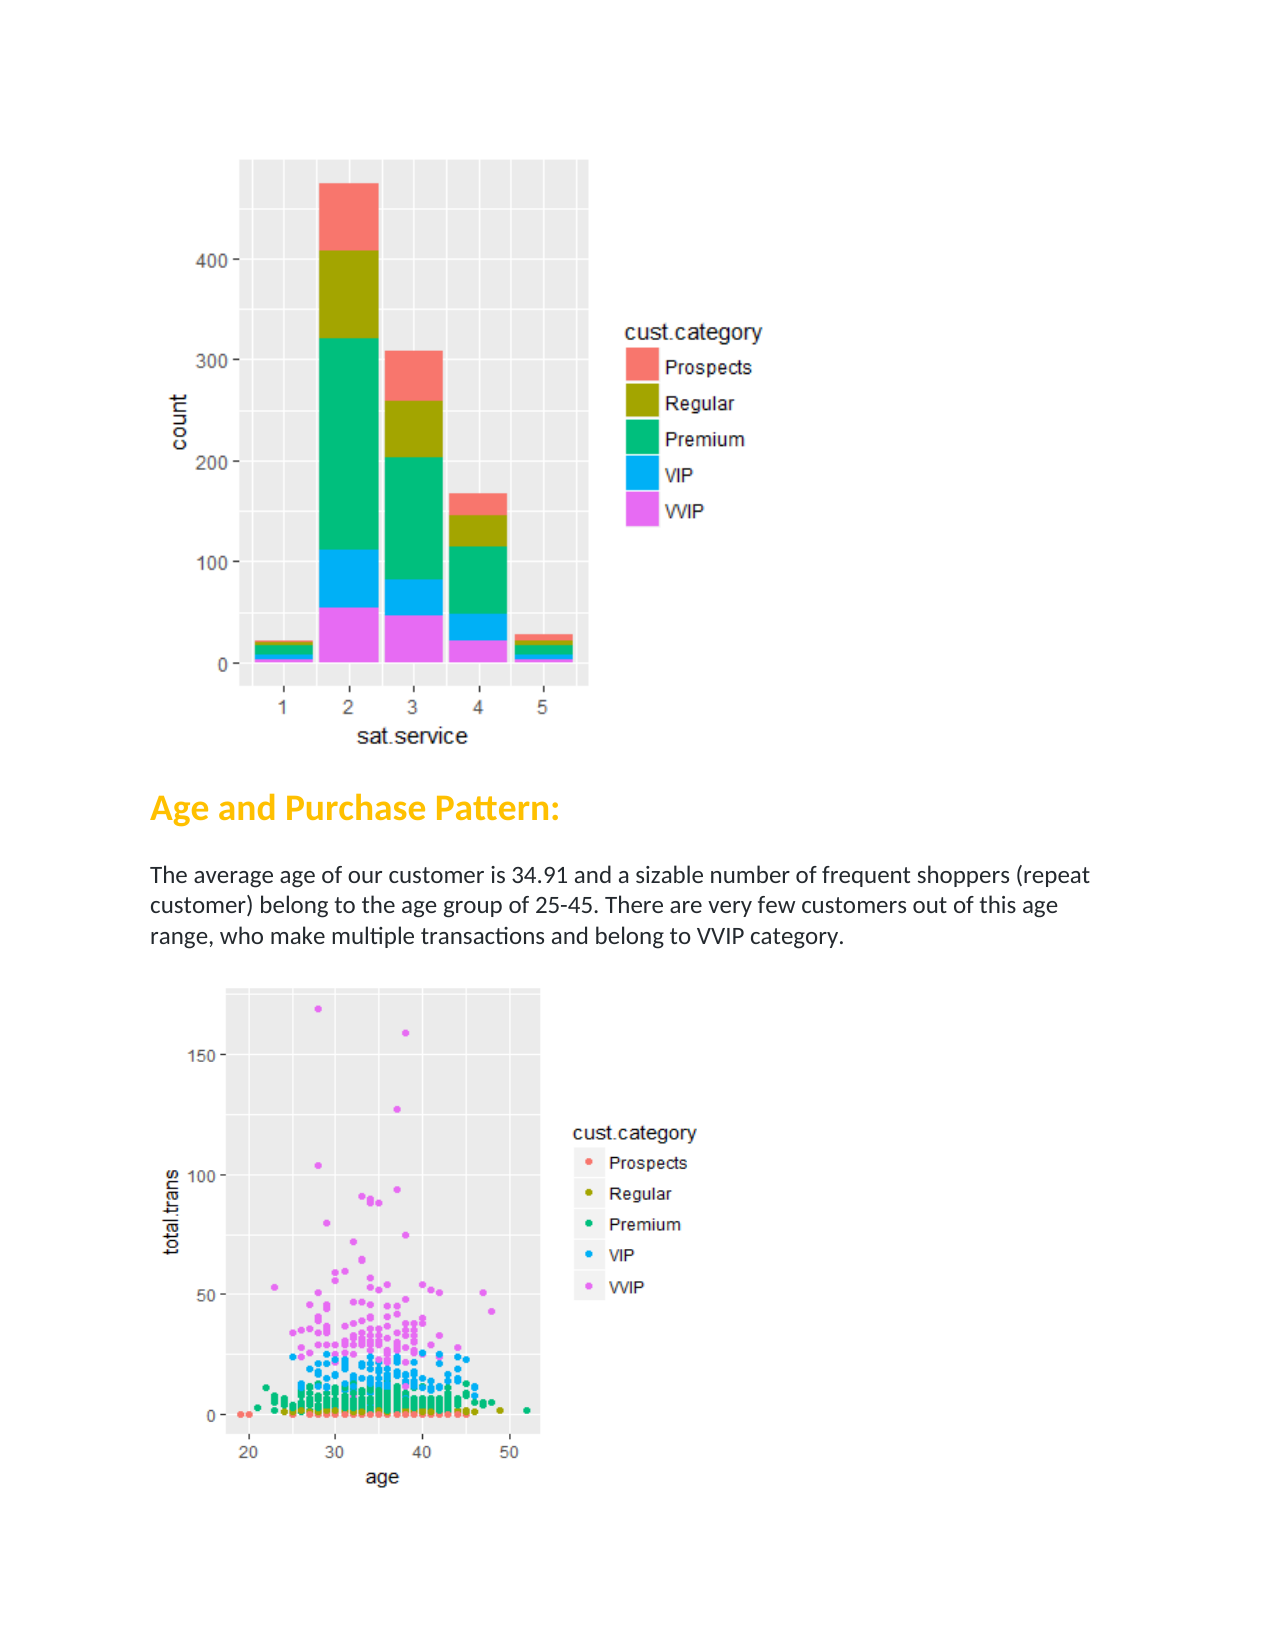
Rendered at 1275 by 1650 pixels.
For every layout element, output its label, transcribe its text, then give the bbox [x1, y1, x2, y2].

text The average age of our customer is 34.91 and a sizable number of frequent shoppers (repeat customer) belong to the age group of 25-45. There are very few customers out of this age range, who make multiple transactions and belong to VVIP category. [150, 859, 1125, 951]
picture [150, 979, 718, 1497]
text Age and Purchase Pattern: [150, 784, 1125, 830]
picture [155, 150, 786, 755]
